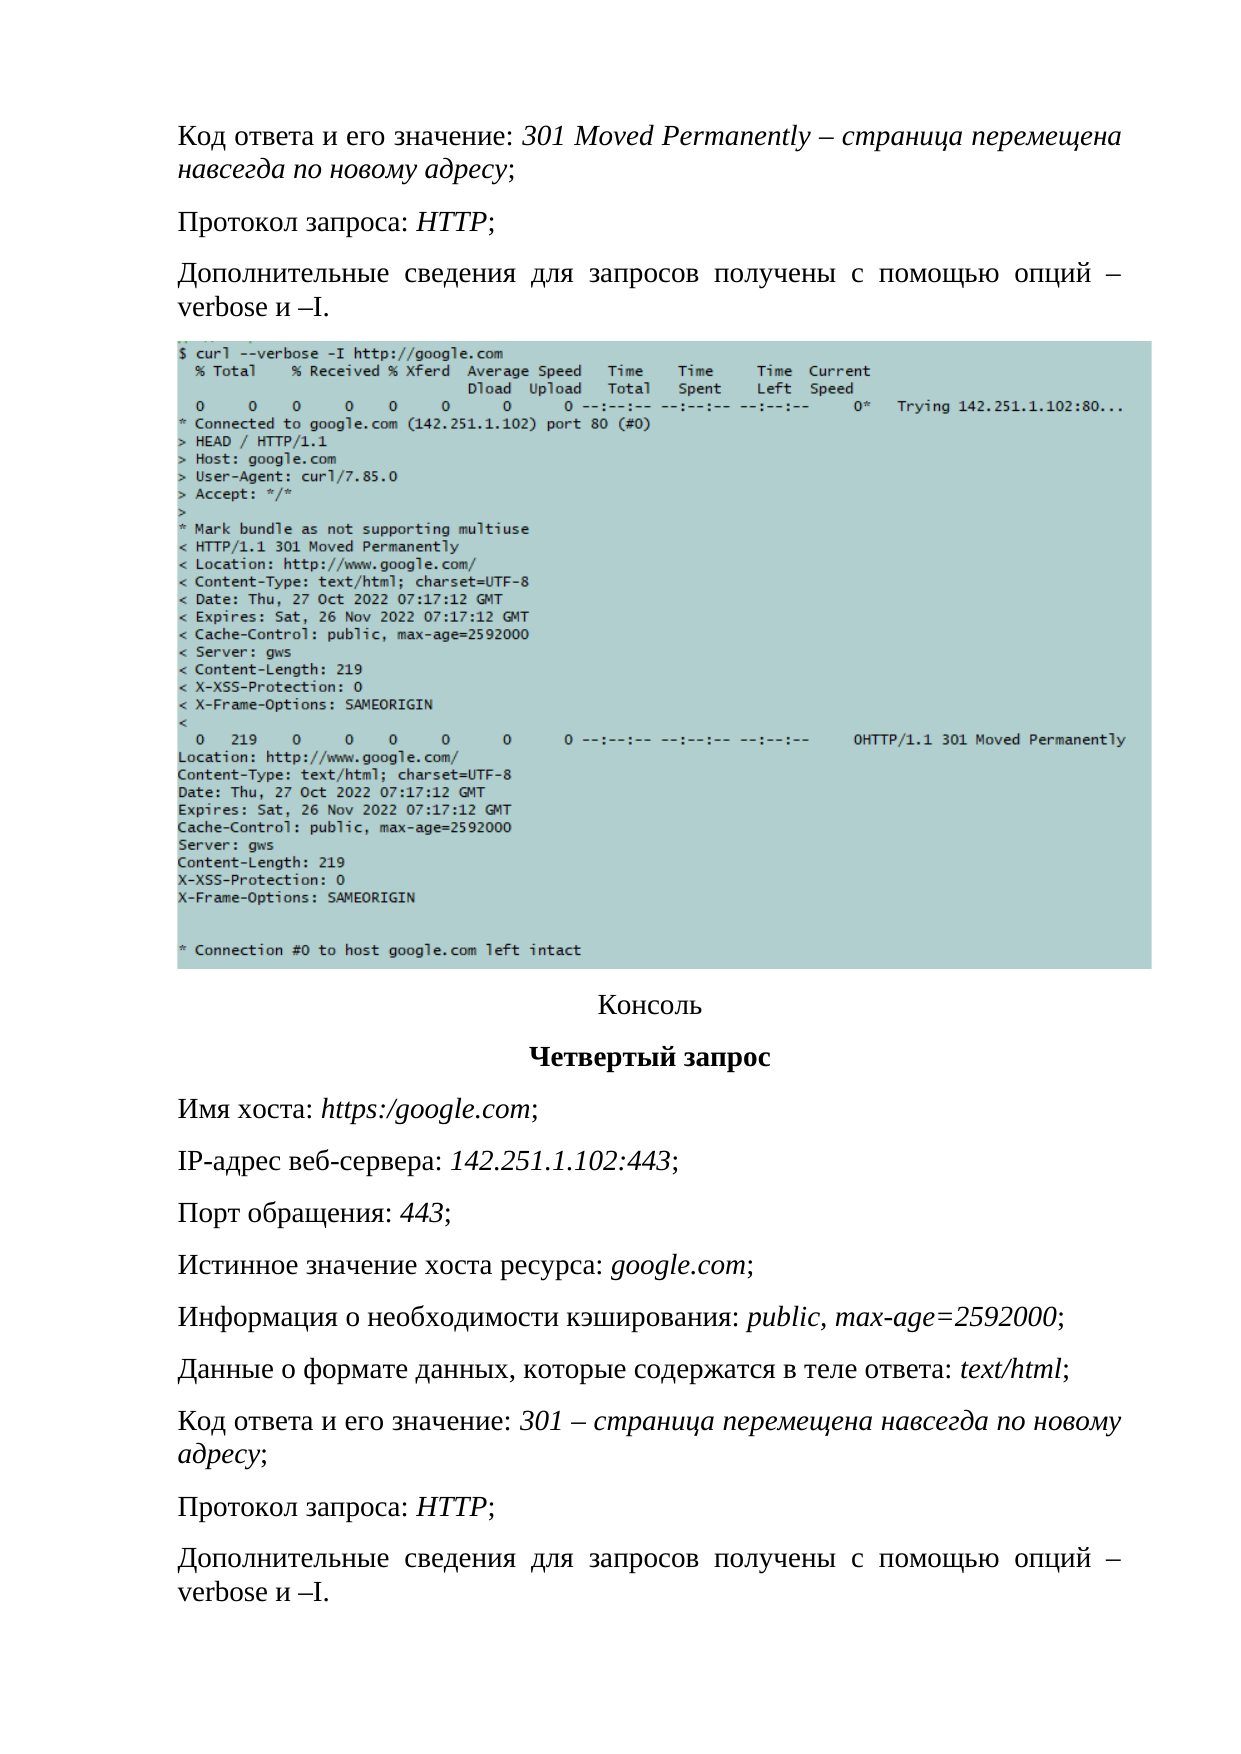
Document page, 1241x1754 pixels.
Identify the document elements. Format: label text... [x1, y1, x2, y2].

picture [177, 341, 1152, 969]
text Код ответа и его значение: 301 – страница перемещена навсегда по новому адресу; [177, 1403, 1122, 1470]
text Протокол запроса: HTTP; [177, 204, 1122, 237]
text Код ответа и его значение: 301 Moved Permanently – страница перемещена навсегда по новому адресу; [177, 118, 1122, 185]
text Дополнительные сведения для запросов получены с помощью опций –verbose и –I. [177, 256, 1122, 323]
text Порт обращения: 443; [177, 1195, 1122, 1229]
text Информация о необходимости кэширования: public, max-age=2592000; [177, 1299, 1122, 1333]
text Данные о формате данных, которые содержатся в теле ответа: text/html; [177, 1351, 1122, 1385]
text IP-адрес веб-сервера: 142.251.1.102:443; [177, 1143, 1122, 1177]
text Четвертый запрос [177, 1039, 1122, 1073]
text Консоль [177, 987, 1122, 1021]
text Протокол запроса: HTTP; [177, 1489, 1122, 1522]
text Имя хоста: https:/google.com; [177, 1091, 1122, 1125]
text Истинное значение хоста ресурса: google.com; [177, 1247, 1122, 1281]
text Дополнительные сведения для запросов получены с помощью опций –verbose и –I. [177, 1541, 1122, 1608]
